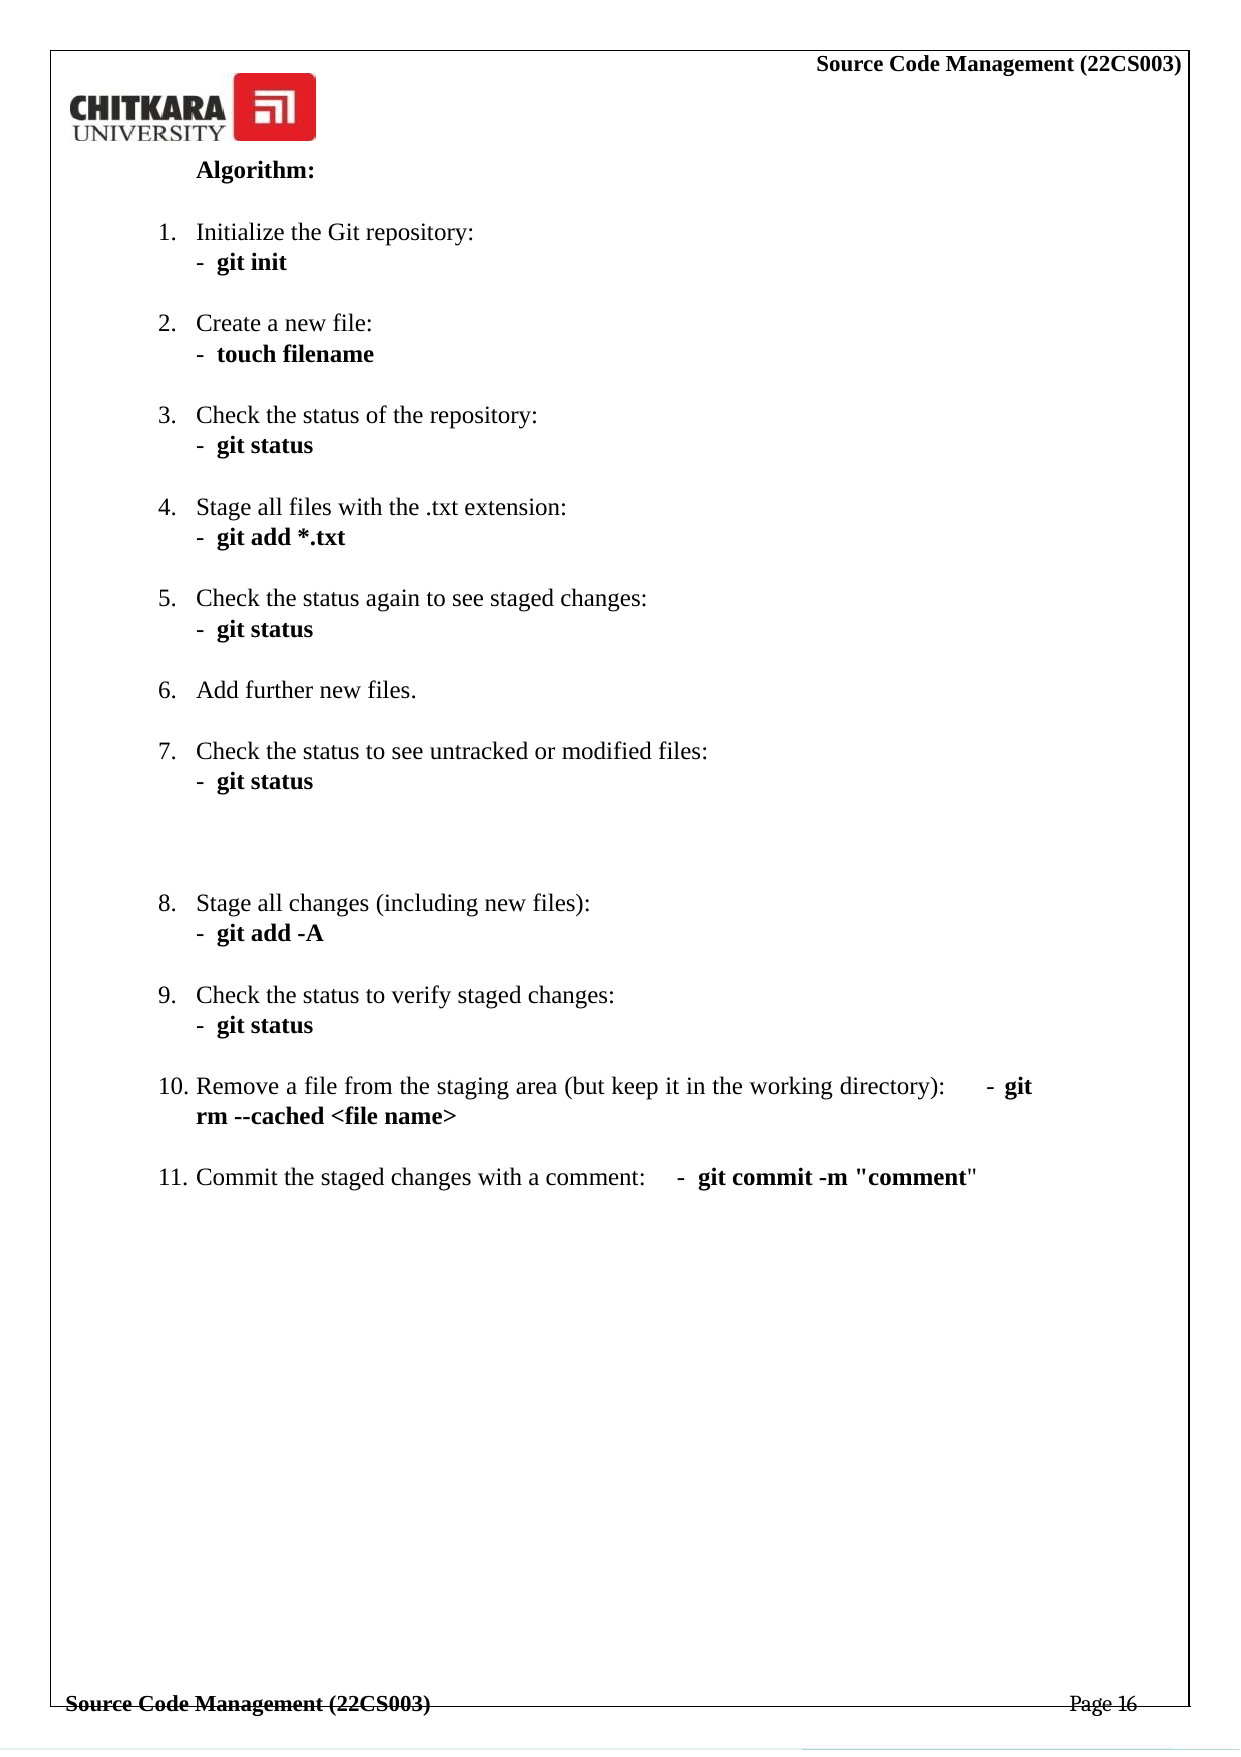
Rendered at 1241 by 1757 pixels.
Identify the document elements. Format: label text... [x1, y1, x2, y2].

text Algorithm: [196, 155, 749, 184]
picture [70, 73, 316, 141]
list git status [196, 766, 749, 795]
list Check the status again to see staged changes: [158, 583, 1032, 612]
list Stage all changes (including new files): [158, 888, 1032, 917]
list Add further new files. [158, 675, 1032, 704]
list touch filename [196, 339, 749, 368]
list git status [196, 614, 749, 643]
list Initialize the Git repository: [158, 217, 1032, 246]
list git add *.txt [196, 522, 749, 551]
list Check the status to verify staged changes: [158, 980, 1032, 1008]
list Check the status of the repository: [158, 400, 1032, 429]
list git status [196, 1010, 749, 1039]
list Stage all files with the .txt extension: [158, 492, 1032, 521]
list Commit the staged changes with a comment: - git commit -m "comment" [158, 1162, 1032, 1190]
list Remove a file from the staging area (but keep it in the working directory): - git rm --cached <file name> [158, 1071, 1032, 1130]
list git status [196, 431, 749, 459]
list git init [196, 247, 749, 276]
list Check the status to see untracked or modified files: [158, 736, 1032, 765]
list Create a new file: [158, 308, 1032, 337]
list git add -A [196, 918, 749, 947]
